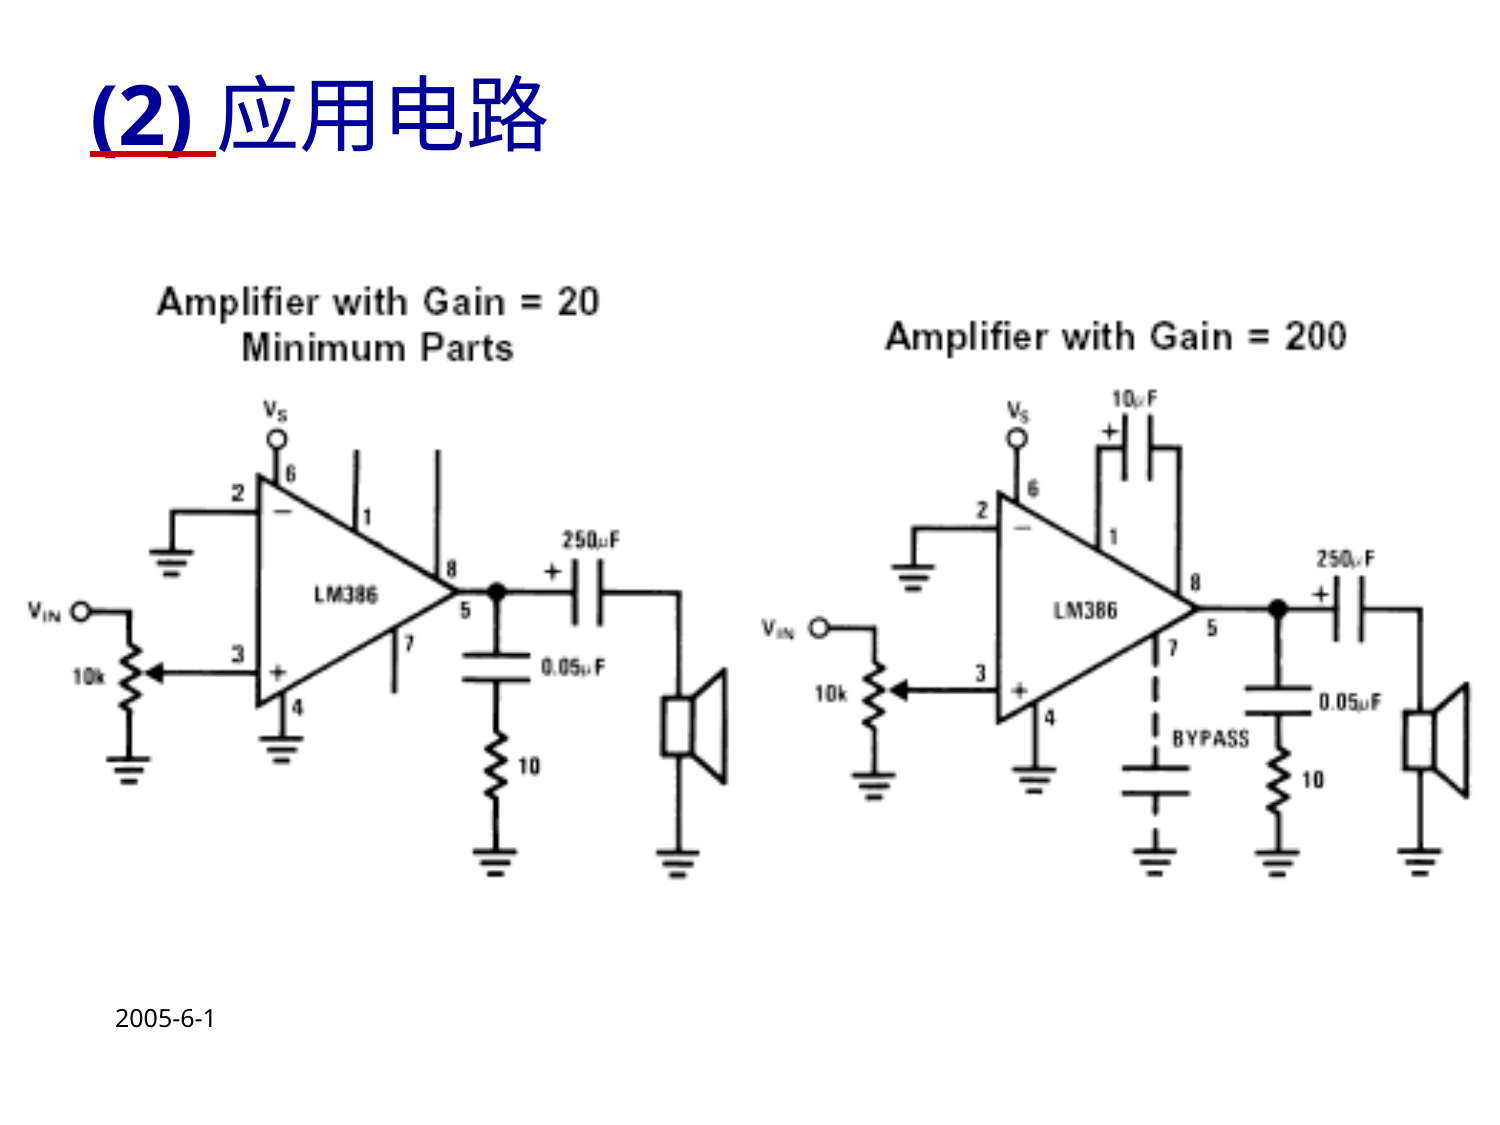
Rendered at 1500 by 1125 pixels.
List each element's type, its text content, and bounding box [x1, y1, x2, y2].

picture [1, 273, 1487, 889]
text 2005-6-1 [115, 1003, 1372, 1034]
text (2) 应用电路 [90, 53, 1397, 168]
